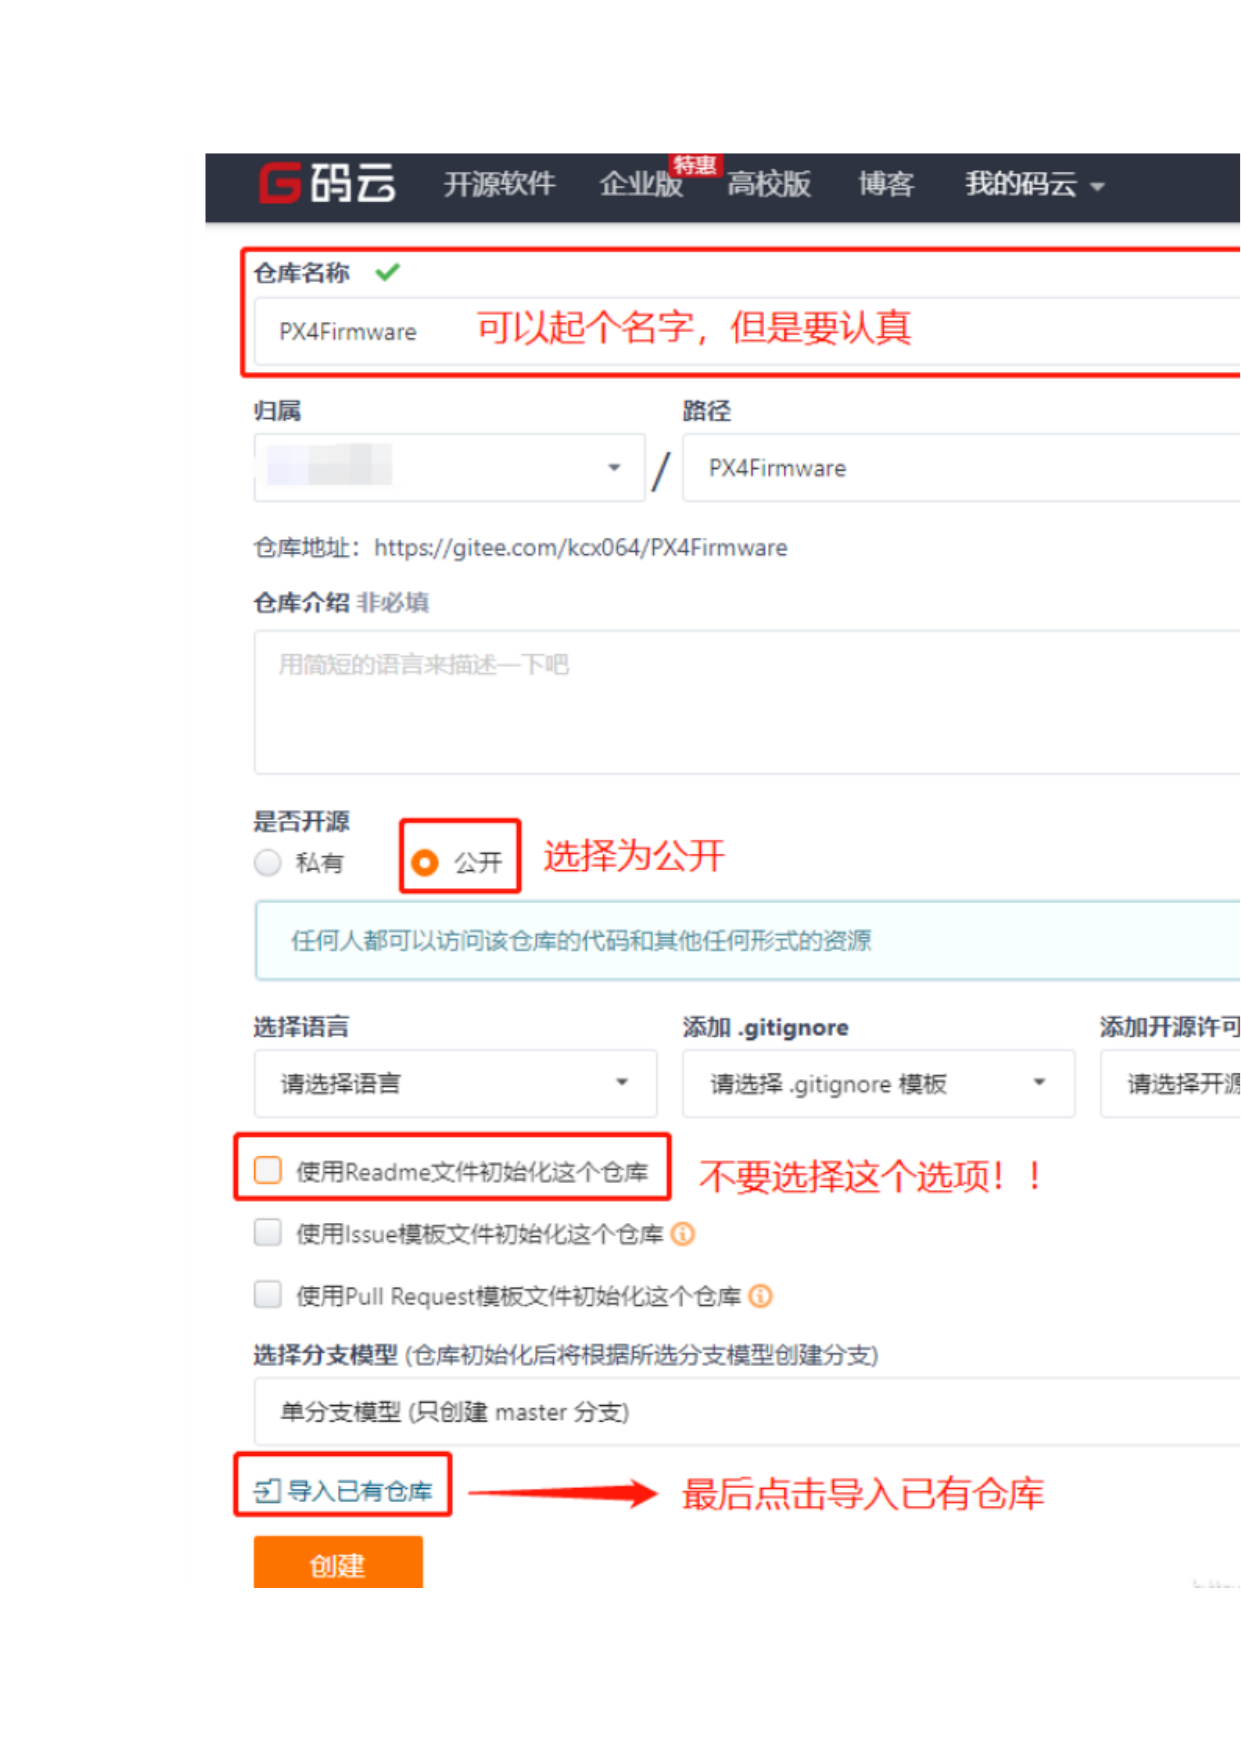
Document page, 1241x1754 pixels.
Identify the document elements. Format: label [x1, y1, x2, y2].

picture [187, 150, 1241, 1588]
